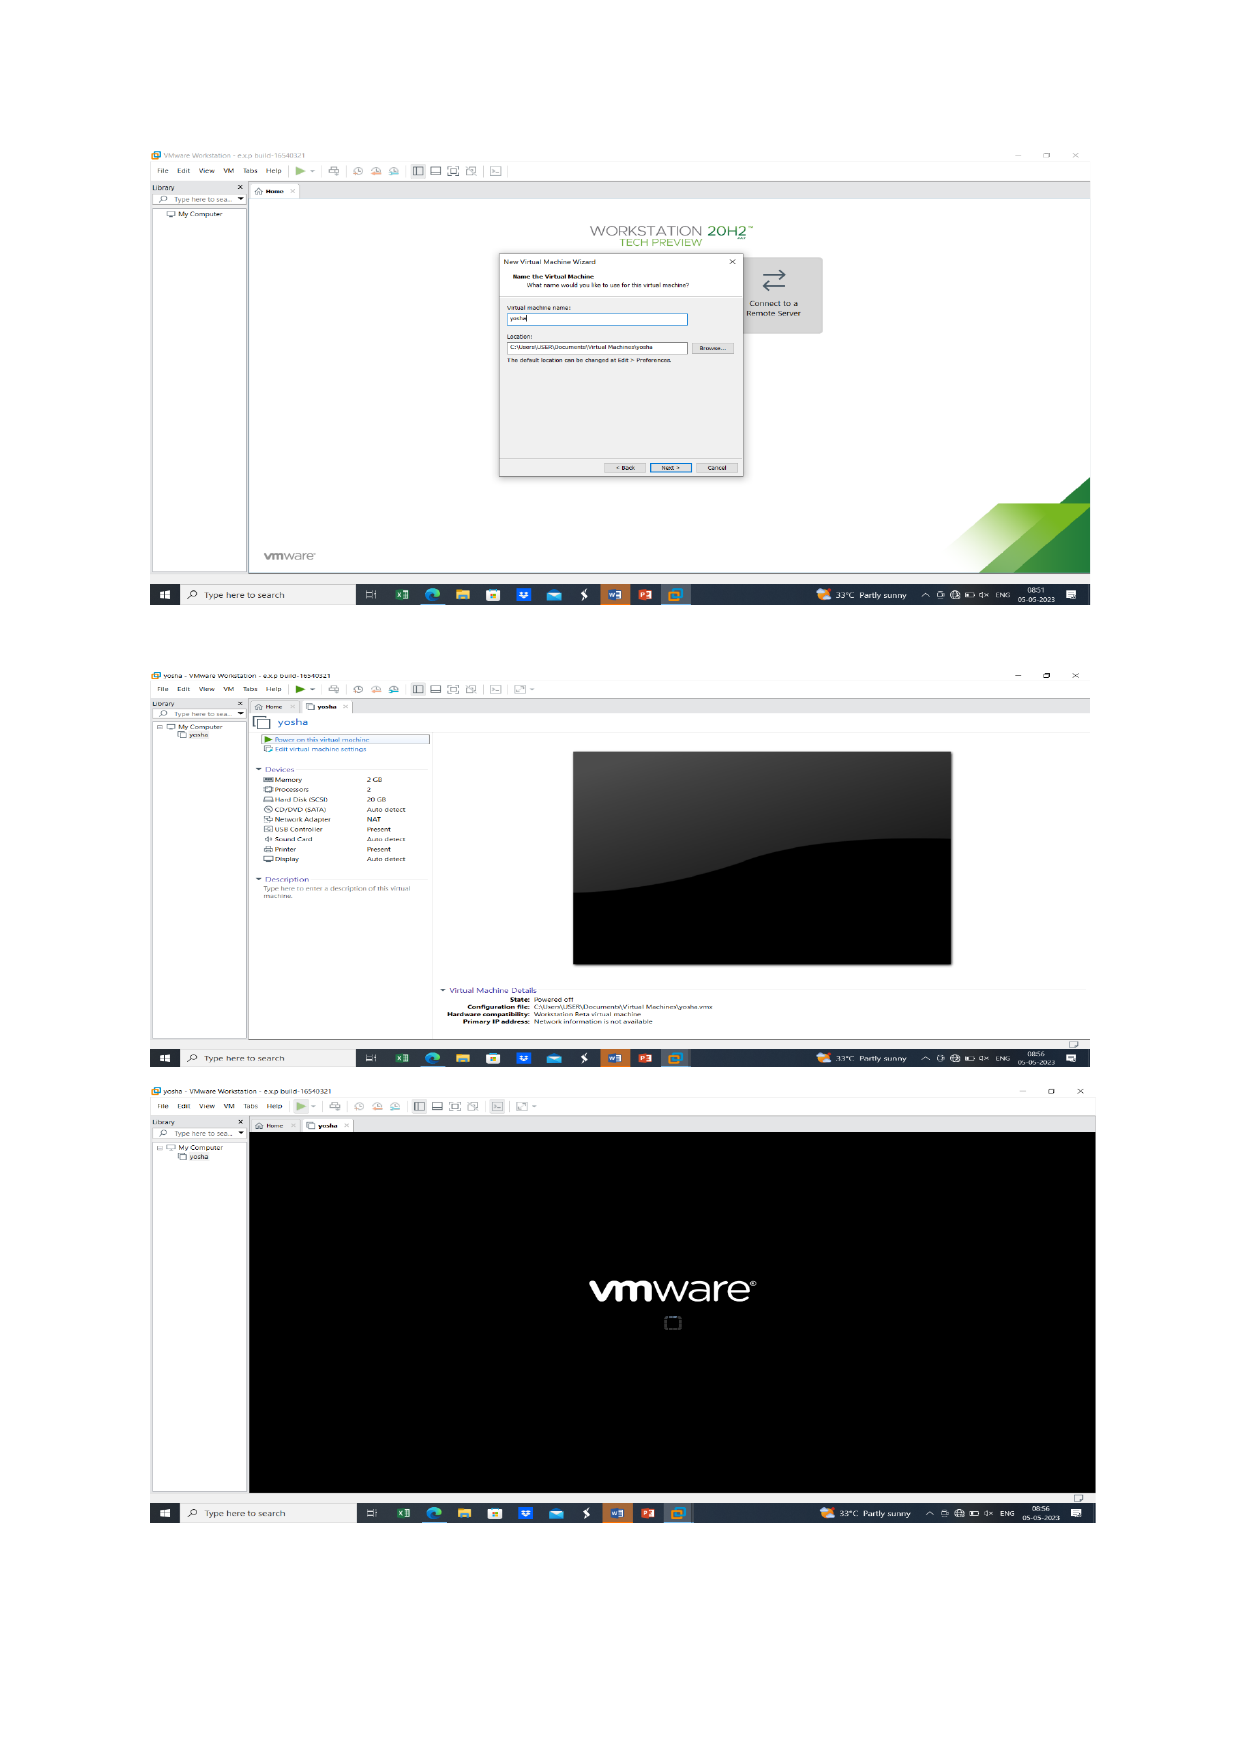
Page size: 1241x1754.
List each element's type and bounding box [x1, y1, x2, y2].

picture [150, 1085, 1096, 1523]
picture [150, 150, 1091, 605]
picture [150, 670, 1090, 1067]
